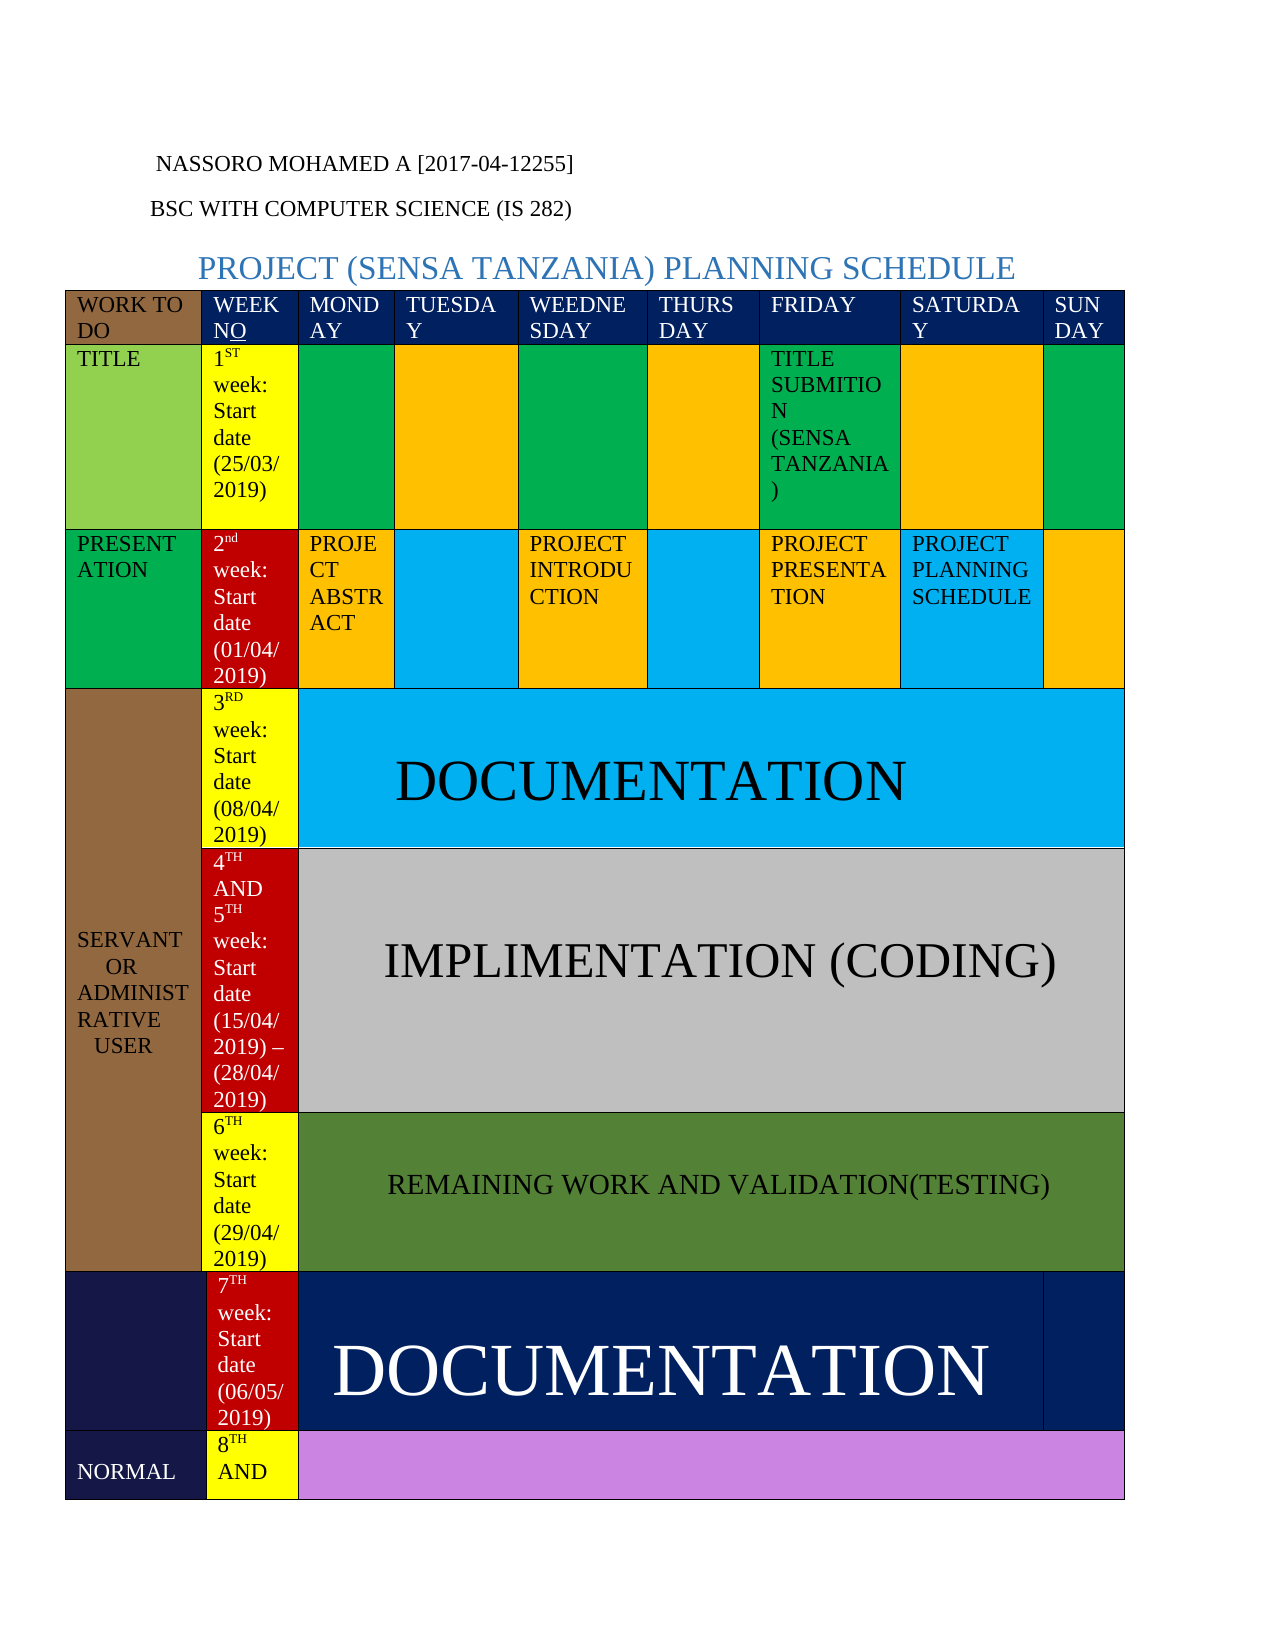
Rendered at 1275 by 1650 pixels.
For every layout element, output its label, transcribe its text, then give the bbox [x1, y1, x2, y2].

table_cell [299, 1431, 1124, 1499]
table_cell TITLE [66, 345, 201, 529]
text BSC WITH COMPUTER SCIENCE (IS 282) [150, 195, 1125, 221]
table_cell PROJECT PLANNING SCHEDULE [901, 530, 1043, 688]
table_cell [299, 345, 394, 529]
table_cell DOCUMENTATION [299, 689, 1124, 847]
table_cell [519, 345, 647, 529]
table_cell [648, 530, 759, 688]
table_cell 1ST week: Start date (25/03/2019) [202, 345, 298, 529]
table_cell [395, 530, 518, 688]
text NASSORO MOHAMED A [2017-04-12255] [150, 150, 1125, 176]
table_cell TITLE SUBMITION (SENSA TANZANIA) [760, 345, 900, 529]
table_cell [1044, 345, 1124, 529]
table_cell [207, 1431, 298, 1499]
table_cell [66, 1272, 206, 1430]
table_cell PROJECT ABSTRACT [299, 530, 394, 688]
table_cell [395, 345, 518, 529]
table_cell SERVANT OR ADMINISTRATIVE USER [66, 689, 201, 1271]
table_cell PROJECT PRESENTATION [760, 530, 900, 688]
table_cell [648, 345, 759, 529]
table_cell PROJECT INTRODUCTION [519, 530, 647, 688]
table_header THURSDAY [648, 291, 759, 344]
table_header WORK TO DO [66, 291, 201, 344]
table_cell IMPLIMENTATION (CODING) [299, 849, 1124, 1112]
table_header SATURDAY [901, 291, 1043, 344]
table_header MONDAY [299, 291, 394, 344]
table_cell 2nd week: Start date (01/04/2019) [202, 530, 298, 688]
table_cell [1044, 530, 1124, 688]
table_header SUNDAY [1044, 291, 1124, 344]
table_header WEEK NO [202, 291, 298, 344]
table_header WEEDNESDAY [519, 291, 647, 344]
table_cell DOCUMENTATION [299, 1272, 1043, 1430]
table_cell PRESENTATION [66, 530, 201, 688]
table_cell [66, 1431, 206, 1499]
table_cell [1044, 1272, 1124, 1430]
table_cell [901, 345, 1043, 529]
subtitle PROJECT (SENSA TANZANIA) PLANNING SCHEDULE [150, 248, 1125, 287]
table_cell 3RD week: Start date (08/04/2019) [202, 689, 298, 847]
table_cell 7TH week: Start date (06/05/2019) [207, 1272, 298, 1430]
table_header TUESDAY [395, 291, 518, 344]
table_cell REMAINING WORK AND VALIDATION(TESTING) [299, 1113, 1124, 1271]
table_cell 4TH AND 5TH week: Start date (15/04/2019) –(28/04/2019) [202, 849, 298, 1112]
table_cell 6TH week: Start date (29/04/2019) [202, 1113, 298, 1271]
table_header FRIDAY [760, 291, 900, 344]
